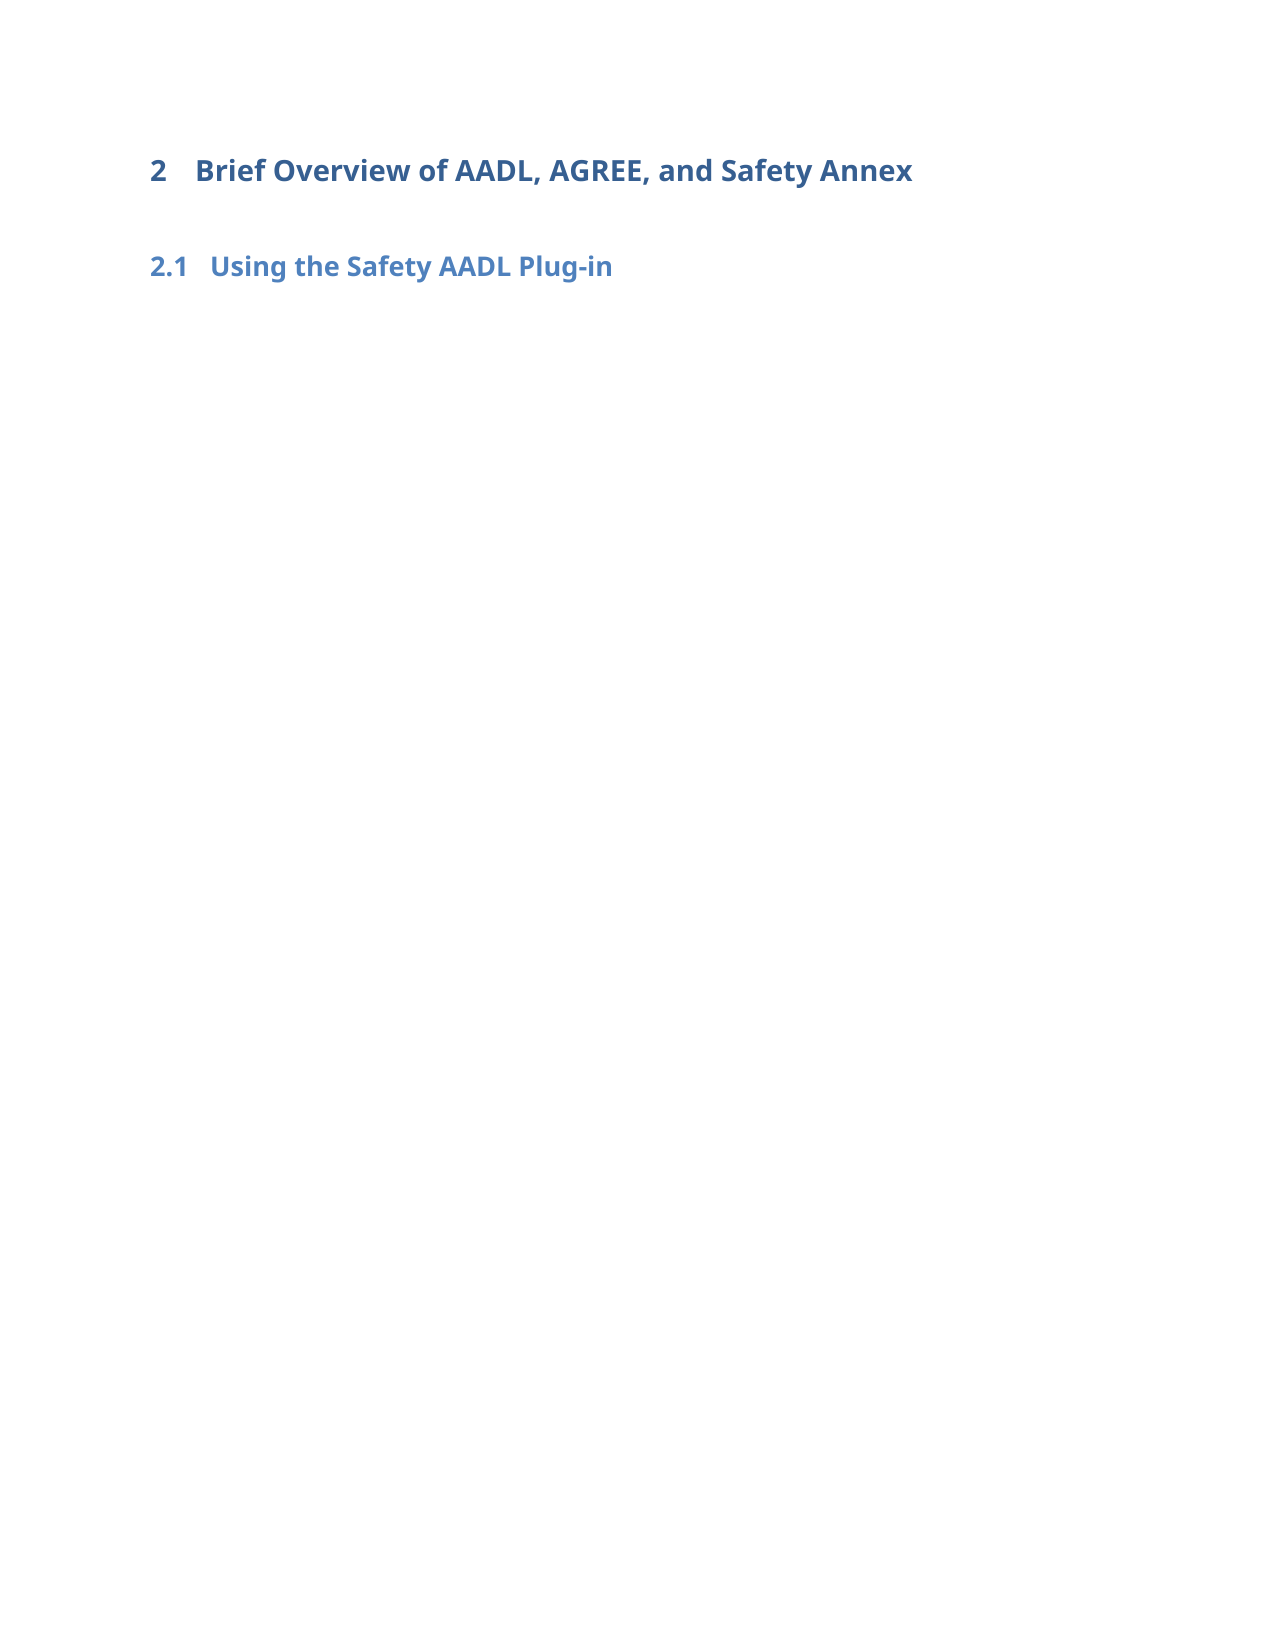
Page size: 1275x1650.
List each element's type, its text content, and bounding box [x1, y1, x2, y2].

subtitle Using the Safety AADL Plug-in [150, 247, 1125, 284]
subtitle Brief Overview of AADL, AGREE, and Safety Annex [150, 150, 1125, 190]
